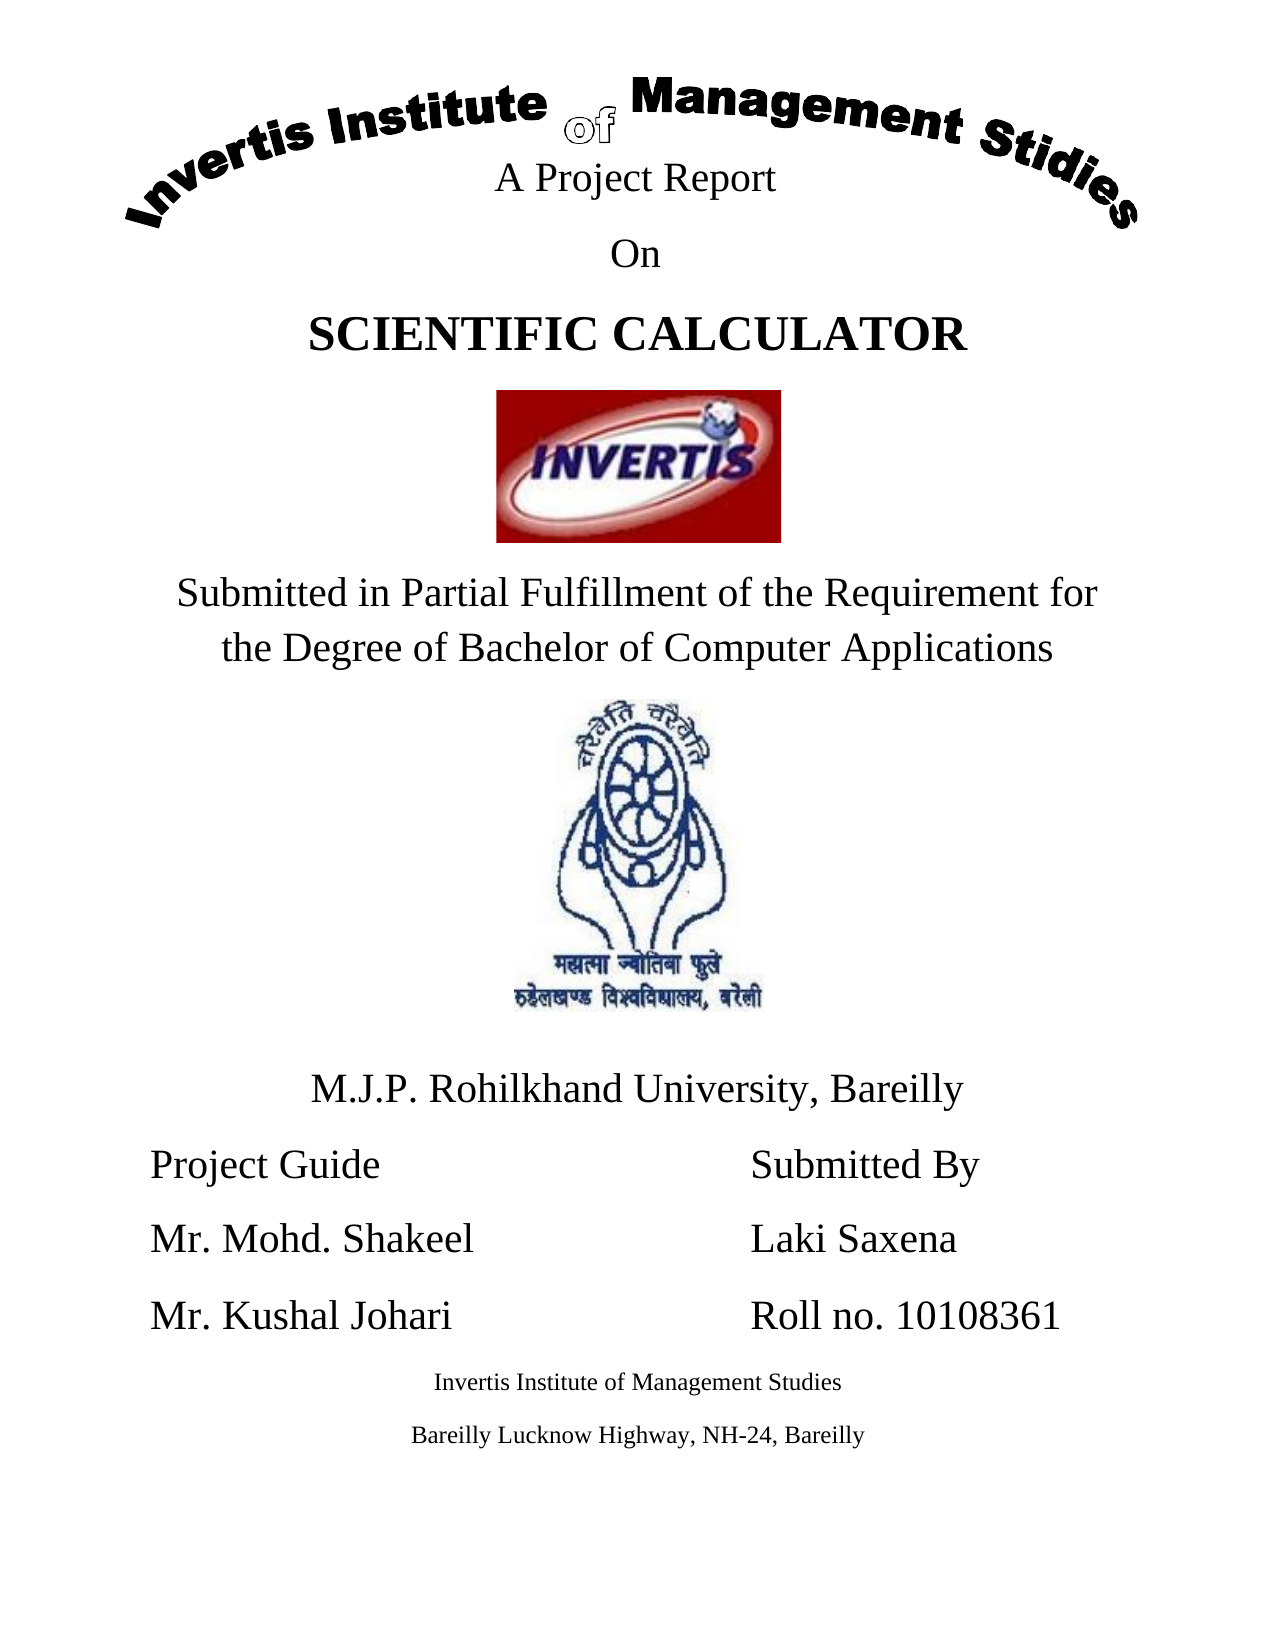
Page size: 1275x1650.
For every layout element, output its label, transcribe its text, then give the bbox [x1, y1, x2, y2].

picture [564, 106, 616, 144]
text Mr. Kushal Johari Roll no. 10108361 [150, 1290, 1150, 1338]
picture [980, 119, 1138, 229]
picture [327, 85, 547, 144]
picture [514, 699, 764, 1012]
text A Project Report On [484, 152, 787, 276]
text Invertis Institute of Management Studies Bareilly Lucknow Highway, NH-24, Bareilly [410, 1367, 865, 1449]
text Mr. Mohd. Shakeel Laki Saxena [150, 1215, 1150, 1262]
picture [496, 390, 782, 543]
title SCIENTIFIC CALCULATOR [174, 304, 1101, 361]
text Submitted in Partial Fulfillment of the Requirement for the Degree of Bachelor of Computer Applications [174, 567, 1101, 670]
picture [632, 77, 963, 144]
text M.J.P. Rohilkhand University, Bareilly Project Guide Submitted By [150, 719, 981, 1187]
